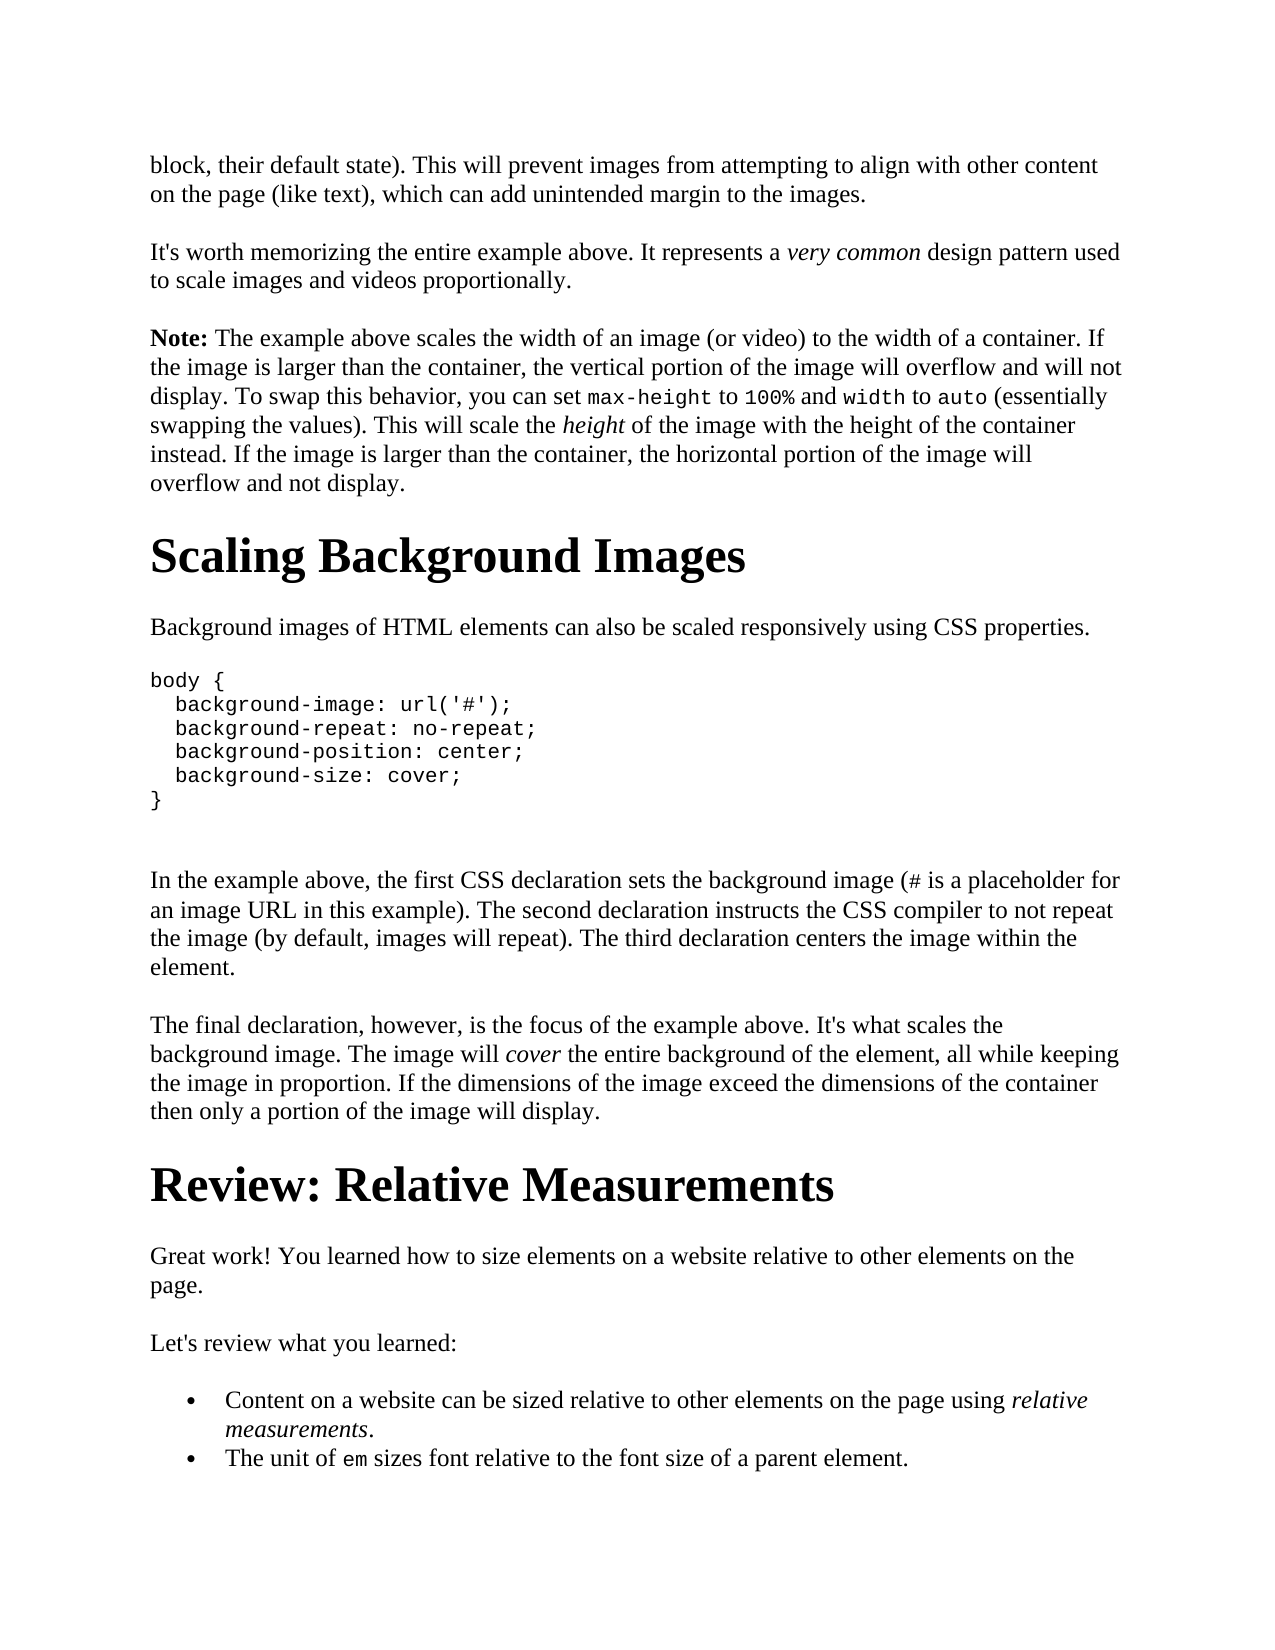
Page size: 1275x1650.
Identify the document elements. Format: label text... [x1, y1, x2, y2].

text background-size: cover; [150, 765, 1125, 789]
text body { [150, 670, 1125, 694]
text background-image: url('#'); [150, 694, 1125, 718]
text Let's review what you learned: [150, 1328, 1125, 1356]
text Background images of HTML elements can also be scaled responsively using CSS properties. [150, 612, 1125, 641]
text Great work! You learned how to size elements on a website relative to other elements on the page. [150, 1241, 1125, 1298]
text It's worth memorizing the entire example above. It represents a very common design pattern used to scale images and videos proportionally. [150, 237, 1125, 294]
text background-repeat: no-repeat; [150, 718, 1125, 741]
text Review: Relative Measurements [150, 1154, 1125, 1212]
list The unit of em sizes font relative to the font size of a parent element. [187, 1443, 1125, 1473]
text } [150, 789, 1125, 812]
list Content on a website can be sized relative to other elements on the page using relative measurements. [187, 1386, 1125, 1443]
text background-position: center; [150, 741, 1125, 765]
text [150, 150, 1125, 207]
subtitle Scaling Background Images [150, 526, 1125, 583]
text Note: The example above scales the width of an image (or video) to the width of a container. If the image is larger than the container, the vertical portion of the image will overflow and will not display. To swap this behavior, you can set max-height to 100% and width to auto (essentially swapping the values). This will scale the height of the image with the height of the container instead. If the image is larger than the container, the horizontal portion of the image will overflow and not display. [150, 323, 1125, 497]
text The final declaration, however, is the focus of the example above. It's what scales the background image. The image will cover the entire background of the element, all while keeping the image in proportion. If the dimensions of the image exceed the dimensions of the container then only a portion of the image will display. [150, 1010, 1125, 1125]
text In the example above, the first CSS declaration sets the background image (# is a placeholder for an image URL in this example). The second declaration instructs the CSS compiler to not repeat the image (by default, images will repeat). The third declaration centers the image within the element. [150, 865, 1125, 981]
